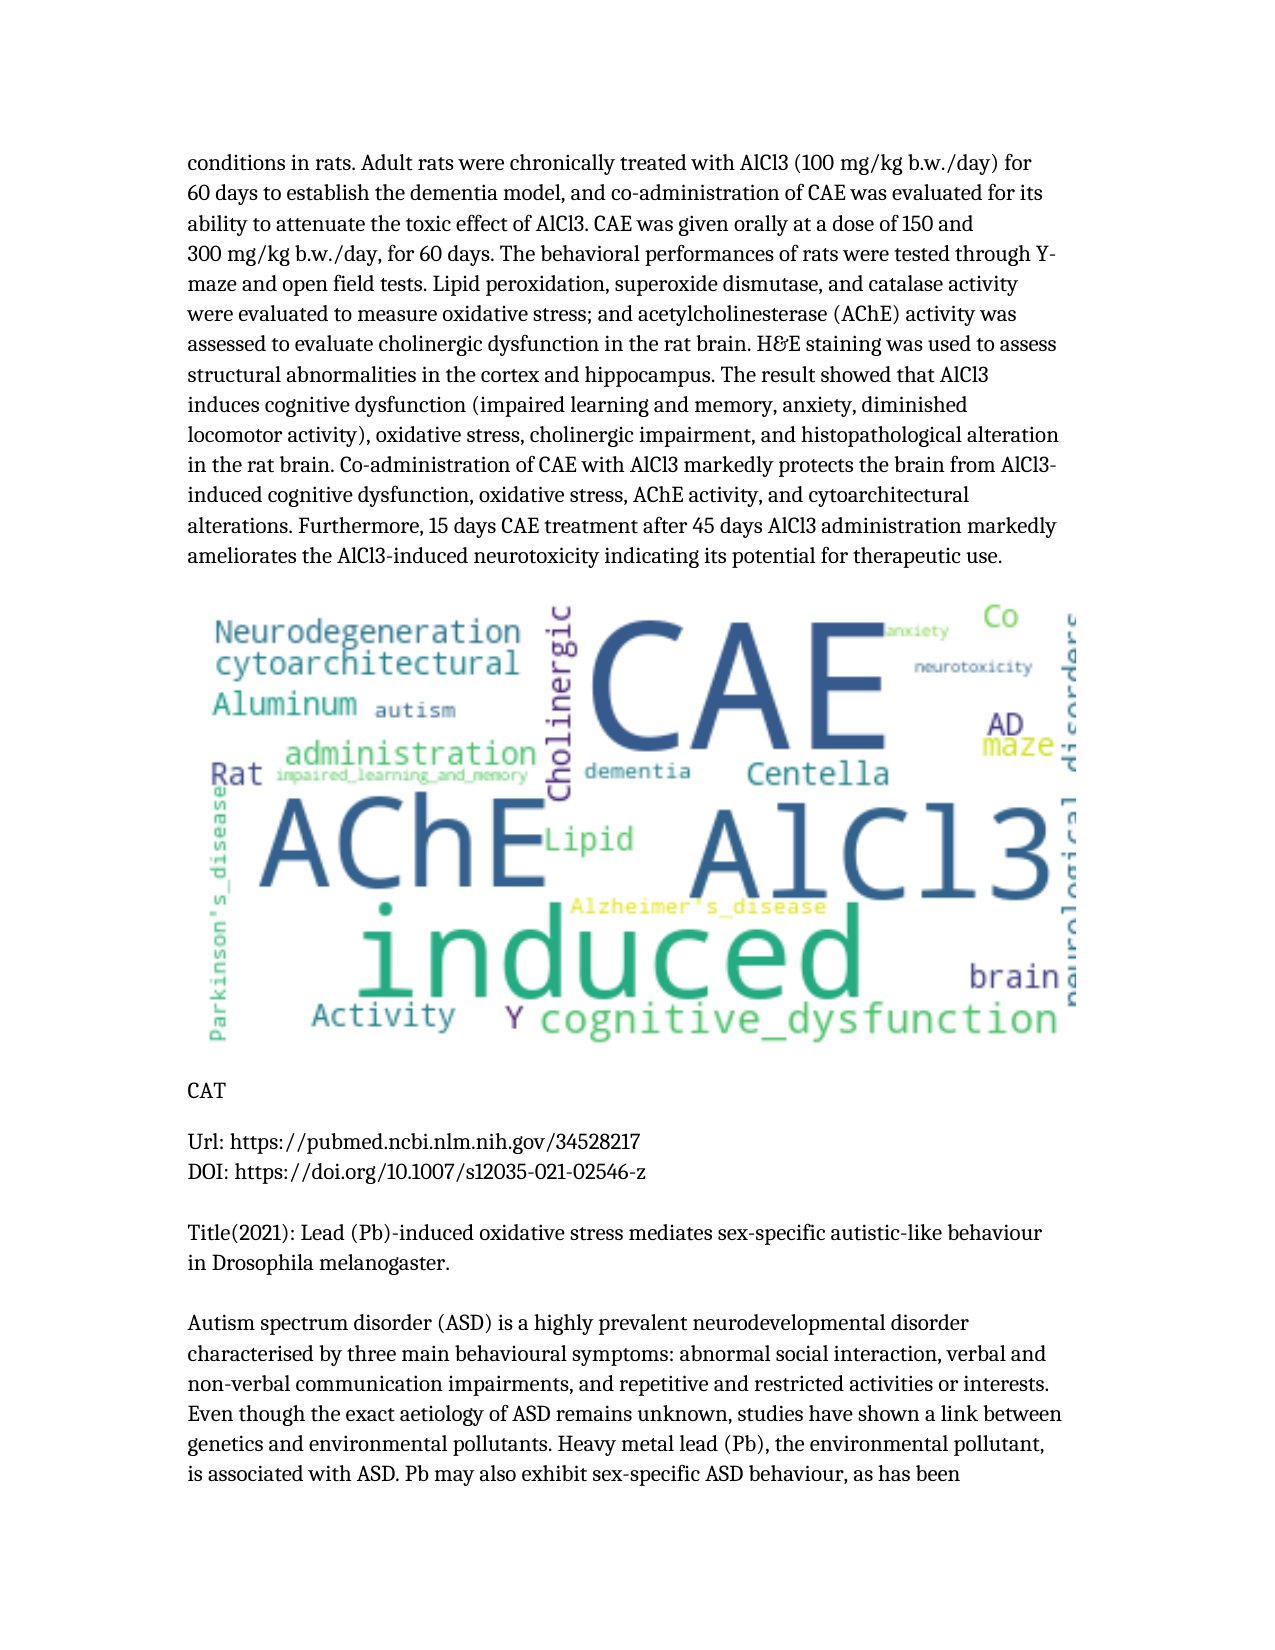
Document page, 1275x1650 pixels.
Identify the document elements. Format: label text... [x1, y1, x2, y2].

picture [206, 603, 1077, 1054]
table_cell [176, 150, 1076, 1078]
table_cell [176, 1129, 1076, 1487]
table_cell CAT [176, 1078, 1076, 1129]
